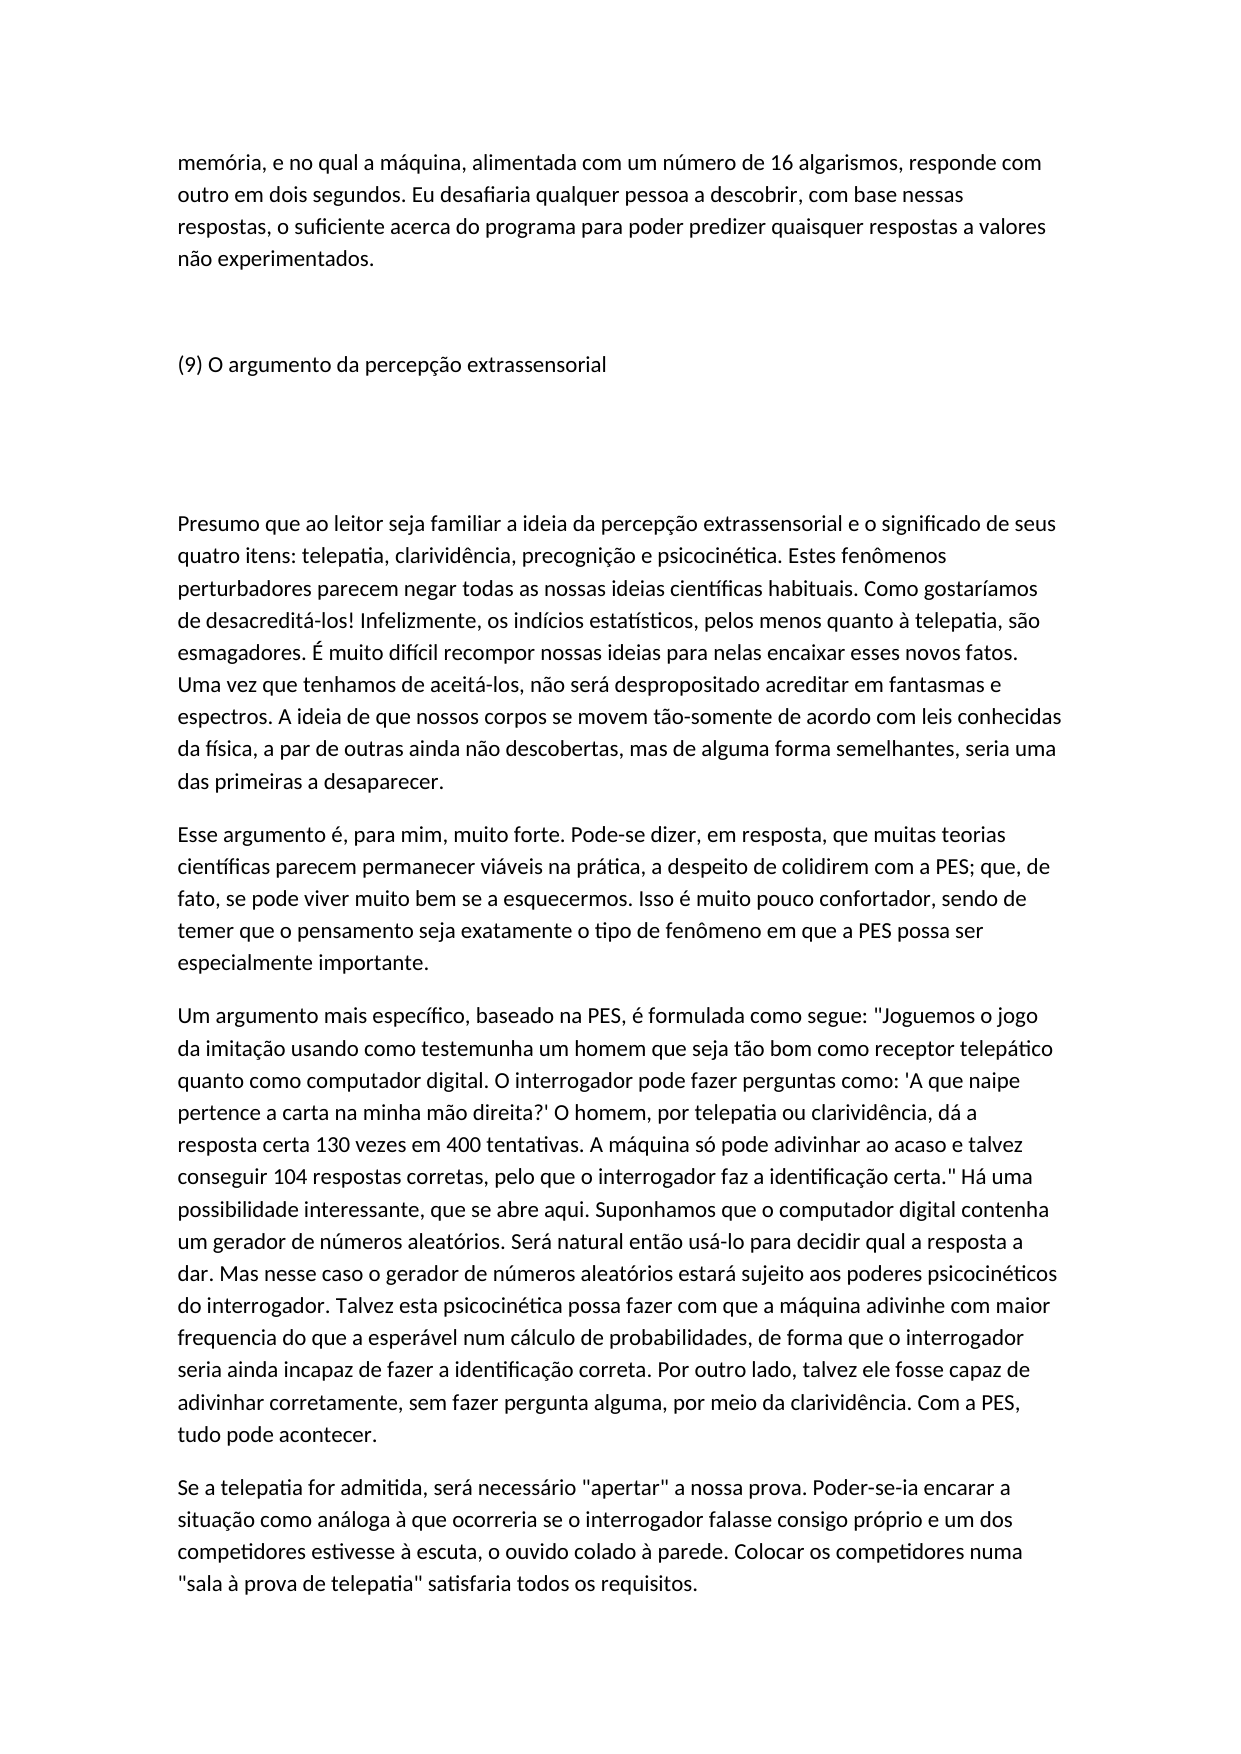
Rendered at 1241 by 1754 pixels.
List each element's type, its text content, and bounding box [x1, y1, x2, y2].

text Um argumento mais específico, baseado na PES, é formulada como segue: "Joguemos o jogo da imitação usando como testemunha um homem que seja tão bom como receptor telepático quanto como computador digital. O interrogador pode fazer perguntas como: 'A que naipe pertence a carta na minha mão direita?' O homem, por telepatia ou clarividência, dá a resposta certa 130 vezes em 400 tentativas. A máquina só pode adivinhar ao acaso e talvez conseguir 104 respostas corretas, pelo que o interrogador faz a identificação certa." Há uma possibilidade interessante, que se abre aqui. Suponhamos que o computador digital contenha um gerador de números aleatórios. Será natural então usá-lo para decidir qual a resposta a dar. Mas nesse caso o gerador de números aleatórios estará sujeito aos poderes psicocinéticos do interrogador. Talvez esta psicocinética possa fazer com que a máquina adivinhe com maior frequencia do que a esperável num cálculo de probabilidades, de forma que o interrogador seria ainda incapaz de fazer a identificação correta. Por outro lado, talvez ele fosse capaz de adivinhar corretamente, sem fazer pergunta alguma, por meio da clarividência. Com a PES, tudo pode acontecer. [177, 1002, 1063, 1448]
text Se a telepatia for admitida, será necessário "apertar" a nossa prova. Poder-se-ia encarar a situação como análoga à que ocorreria se o interrogador falasse consigo próprio e um dos competidores estivesse à escuta, o ouvido colado à parede. Colocar os competidores numa "sala à prova de telepatia" satisfaria todos os requisitos. [177, 1473, 1063, 1598]
text Esse argumento é, para mim, muito forte. Pode-se dizer, em resposta, que muitas teorias científicas parecem permanecer viáveis na prática, a despeito de colidirem com a PES; que, de fato, se pode viver muito bem se a esquecermos. Isso é muito pouco confortador, sendo de temer que o pensamento seja exatamente o tipo de fenômeno em que a PES possa ser especialmente importante. [177, 820, 1063, 977]
text Presumo que ao leitor seja familiar a ideia da percepção extrassensorial e o significado de seus quatro itens: telepatia, clarividência, precognição e psicocinética. Estes fenômenos perturbadores parecem negar todas as nossas ideias científicas habituais. Como gostaríamos de desacreditá-los! Infelizmente, os indícios estatísticos, pelos menos quanto à telepatia, são esmagadores. É muito difícil recompor nossas ideias para nelas encaixar esses novos fatos. Uma vez que tenhamos de aceitá-los, não será despropositado acreditar em fantasmas e espectros. A ideia de que nossos corpos se movem tão-somente de acordo com leis conhecidas da física, a par de outras ainda não descobertas, mas de alguma forma semelhantes, seria uma das primeiras a desaparecer. [177, 509, 1063, 795]
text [177, 148, 1063, 272]
text (9) O argumento da percepção extrassensorial [177, 350, 1063, 378]
